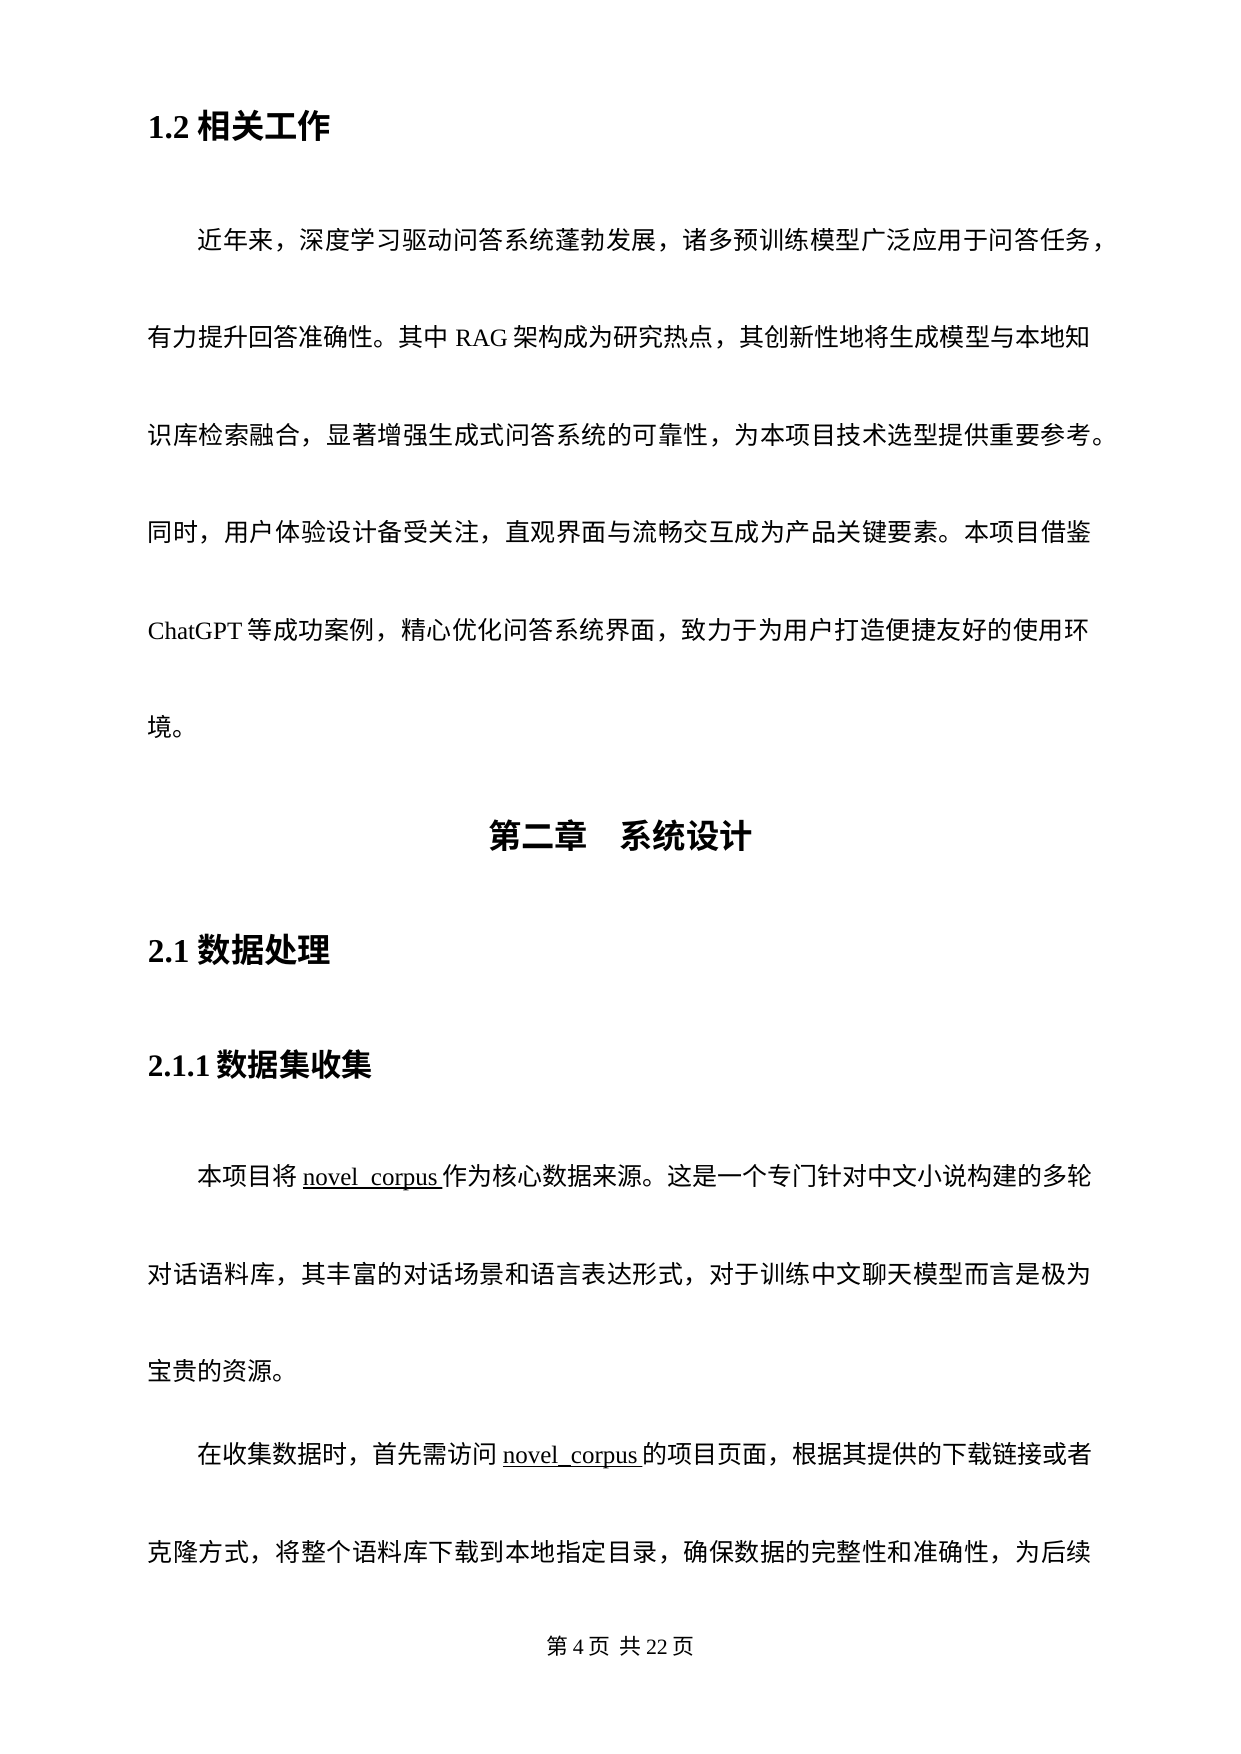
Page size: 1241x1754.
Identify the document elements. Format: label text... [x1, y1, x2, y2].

text 本项目将novel_corpus作为核心数据来源。这是一个专门针对中文小说构建的多轮对话语料库，其丰富的对话场景和语言表达形式，对于训练中文聊天模型而言是极为宝贵的资源。 [148, 1142, 1092, 1402]
subtitle 1.2 相关工作 [148, 92, 1092, 157]
title 系统设计 [148, 802, 1092, 867]
text 2.1.1数据集收集 [148, 1030, 1092, 1095]
text 近年来，深度学习驱动问答系统蓬勃发展，诸多预训练模型广泛应用于问答任务，有力提升回答准确性。其中RAG架构成为研究热点，其创新性地将生成模型与本地知识库检索融合，显著增强生成式问答系统的可靠性，为本项目技术选型提供重要参考。同时，用户体验设计备受关注，直观界面与流畅交互成为产品关键要素。本项目借鉴ChatGPT等成功案例，精心优化问答系统界面，致力于为用户打造便捷友好的使用环境。 [148, 206, 1092, 758]
subtitle 2.1 数据处理 [148, 916, 1092, 981]
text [148, 1421, 1092, 1583]
